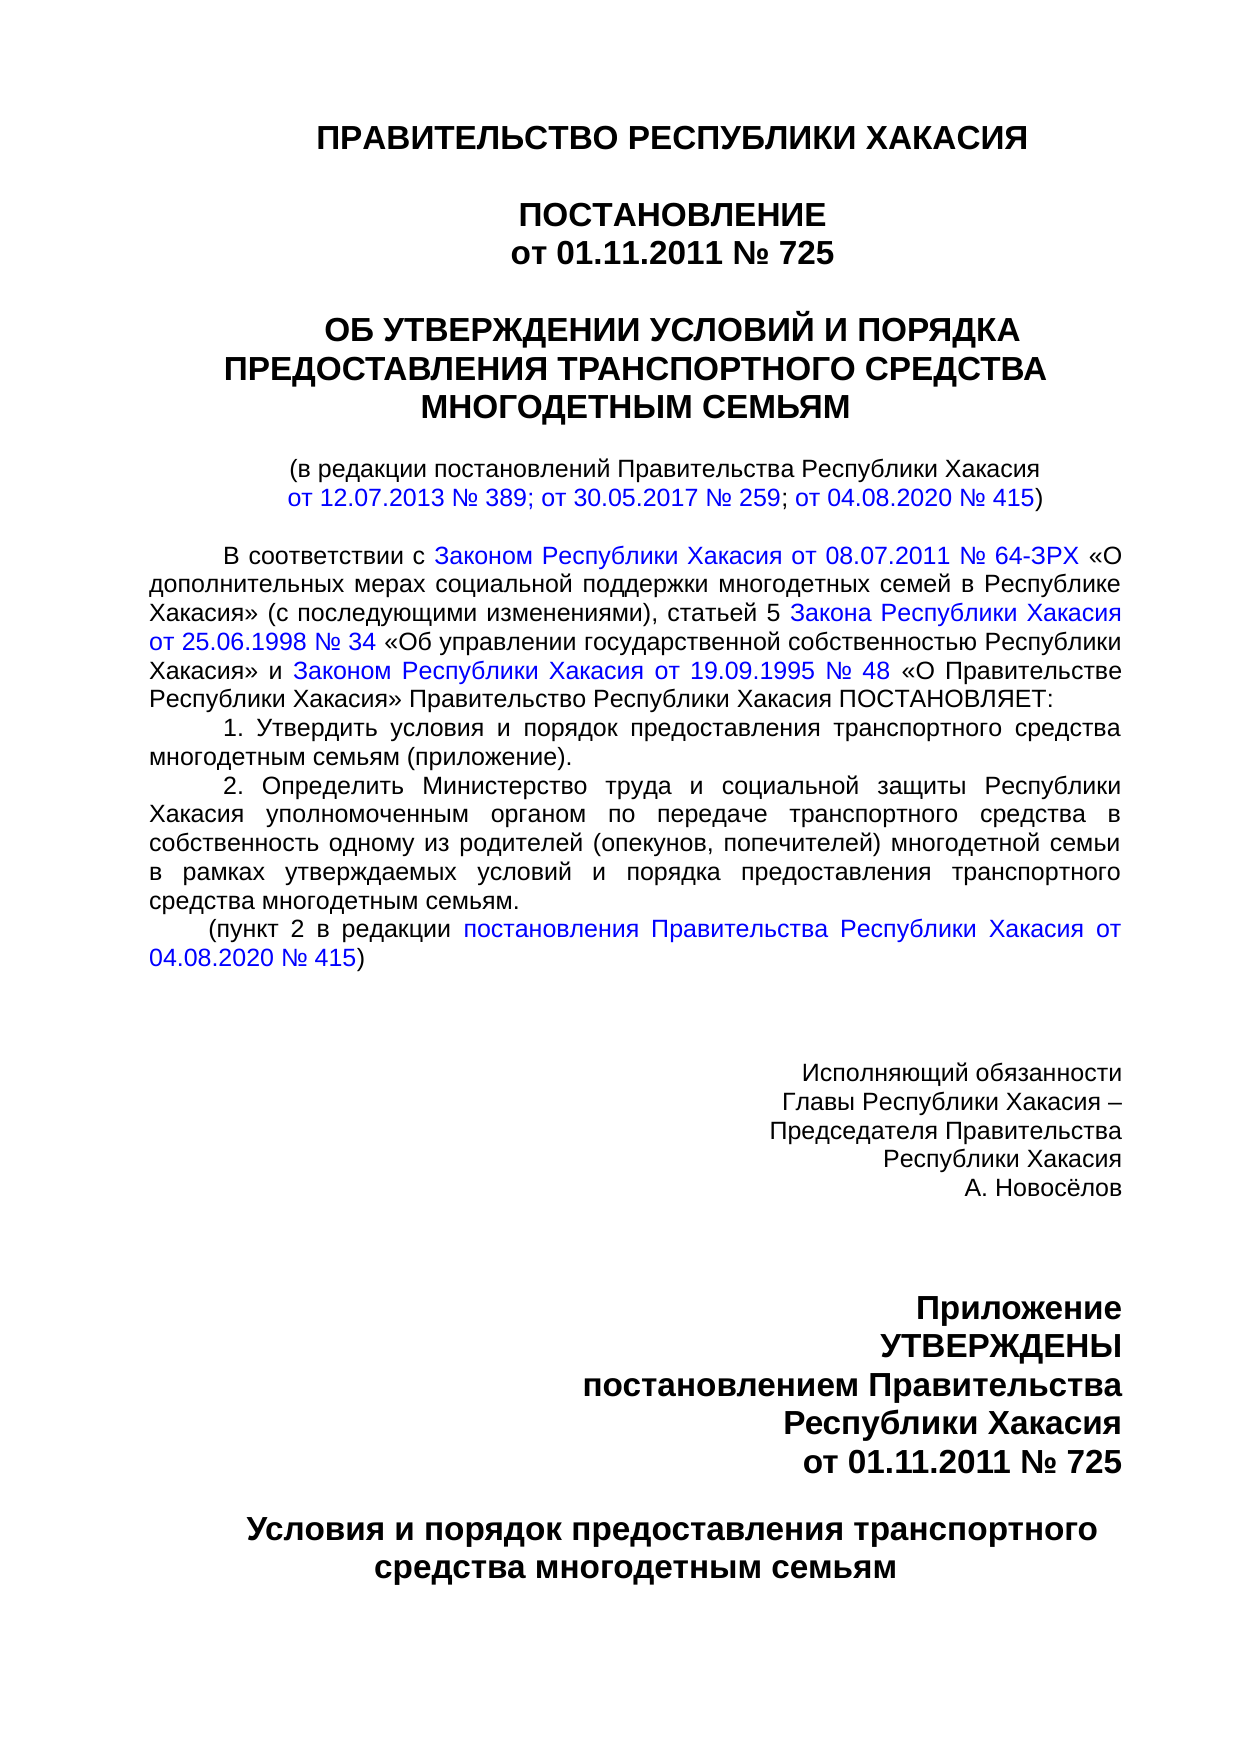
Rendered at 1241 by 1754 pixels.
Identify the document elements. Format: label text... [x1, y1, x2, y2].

text Приложение [149, 1288, 1122, 1327]
text Исполняющий обязанности [149, 1058, 1122, 1087]
text от 12.07.2013 № 389; от 30.05.2017 № 259; от 04.08.2020 № 415) [149, 483, 1122, 512]
text от 01.11.2011 № 725 [149, 233, 1122, 272]
text от 01.11.2011 № 725 [149, 1442, 1122, 1480]
text Правительство Республики Хакасия [149, 118, 1122, 157]
text (пункт 2 в редакции постановления Правительства Республики Хакасия от 04.08.2020 № 415) [149, 914, 1122, 972]
text Об утверждении условий и порядка предоставления транспортного средства многодетным семьям [149, 310, 1122, 426]
text Условия и порядок предоставления транспортного средства многодетным семьям [149, 1509, 1122, 1586]
text Республики Хакасия [149, 1403, 1122, 1442]
text 1. Утвердить условия и порядок предоставления транспортного средства многодетным семьям (приложение). [149, 713, 1122, 771]
text Главы Республики Хакасия – [149, 1087, 1122, 1116]
text (в редакции постановлений Правительства Республики Хакасия [149, 454, 1122, 483]
text Председателя Правительства [149, 1116, 1122, 1144]
text 2. Определить Министерство труда и социальной защиты Республики Хакасия уполномоченным органом по передаче транспортного средства в собственность одному из родителей (опекунов, попечителей) многодетной семьи в рамках утверждаемых условий и порядка предоставления транспортного средства многодетным семьям. [149, 771, 1122, 914]
text ПОСТАНОВЛЕНИЕ [149, 195, 1122, 233]
text постановлением Правительства [149, 1365, 1122, 1403]
text А. Новосёлов [149, 1173, 1122, 1202]
text В соответствии с Законом Республики Хакасия от 08.07.2011 № 64-ЗРХ «О дополнительных мерах социальной поддержки многодетных семей в Республике Хакасия» (с последующими изменениями), статьей 5 Закона Республики Хакасия от 25.06.1998 № 34 «Об управлении государственной собственностью Республики Хакасия» и Законом Республики Хакасия от 19.09.1995 № 48 «О Правительстве Республики Хакасия» Правительство Республики Хакасия ПОСТАНОВЛЯЕТ: [149, 541, 1122, 713]
text Республики Хакасия [149, 1144, 1122, 1173]
text УТВЕРЖДЕНЫ [149, 1327, 1122, 1365]
